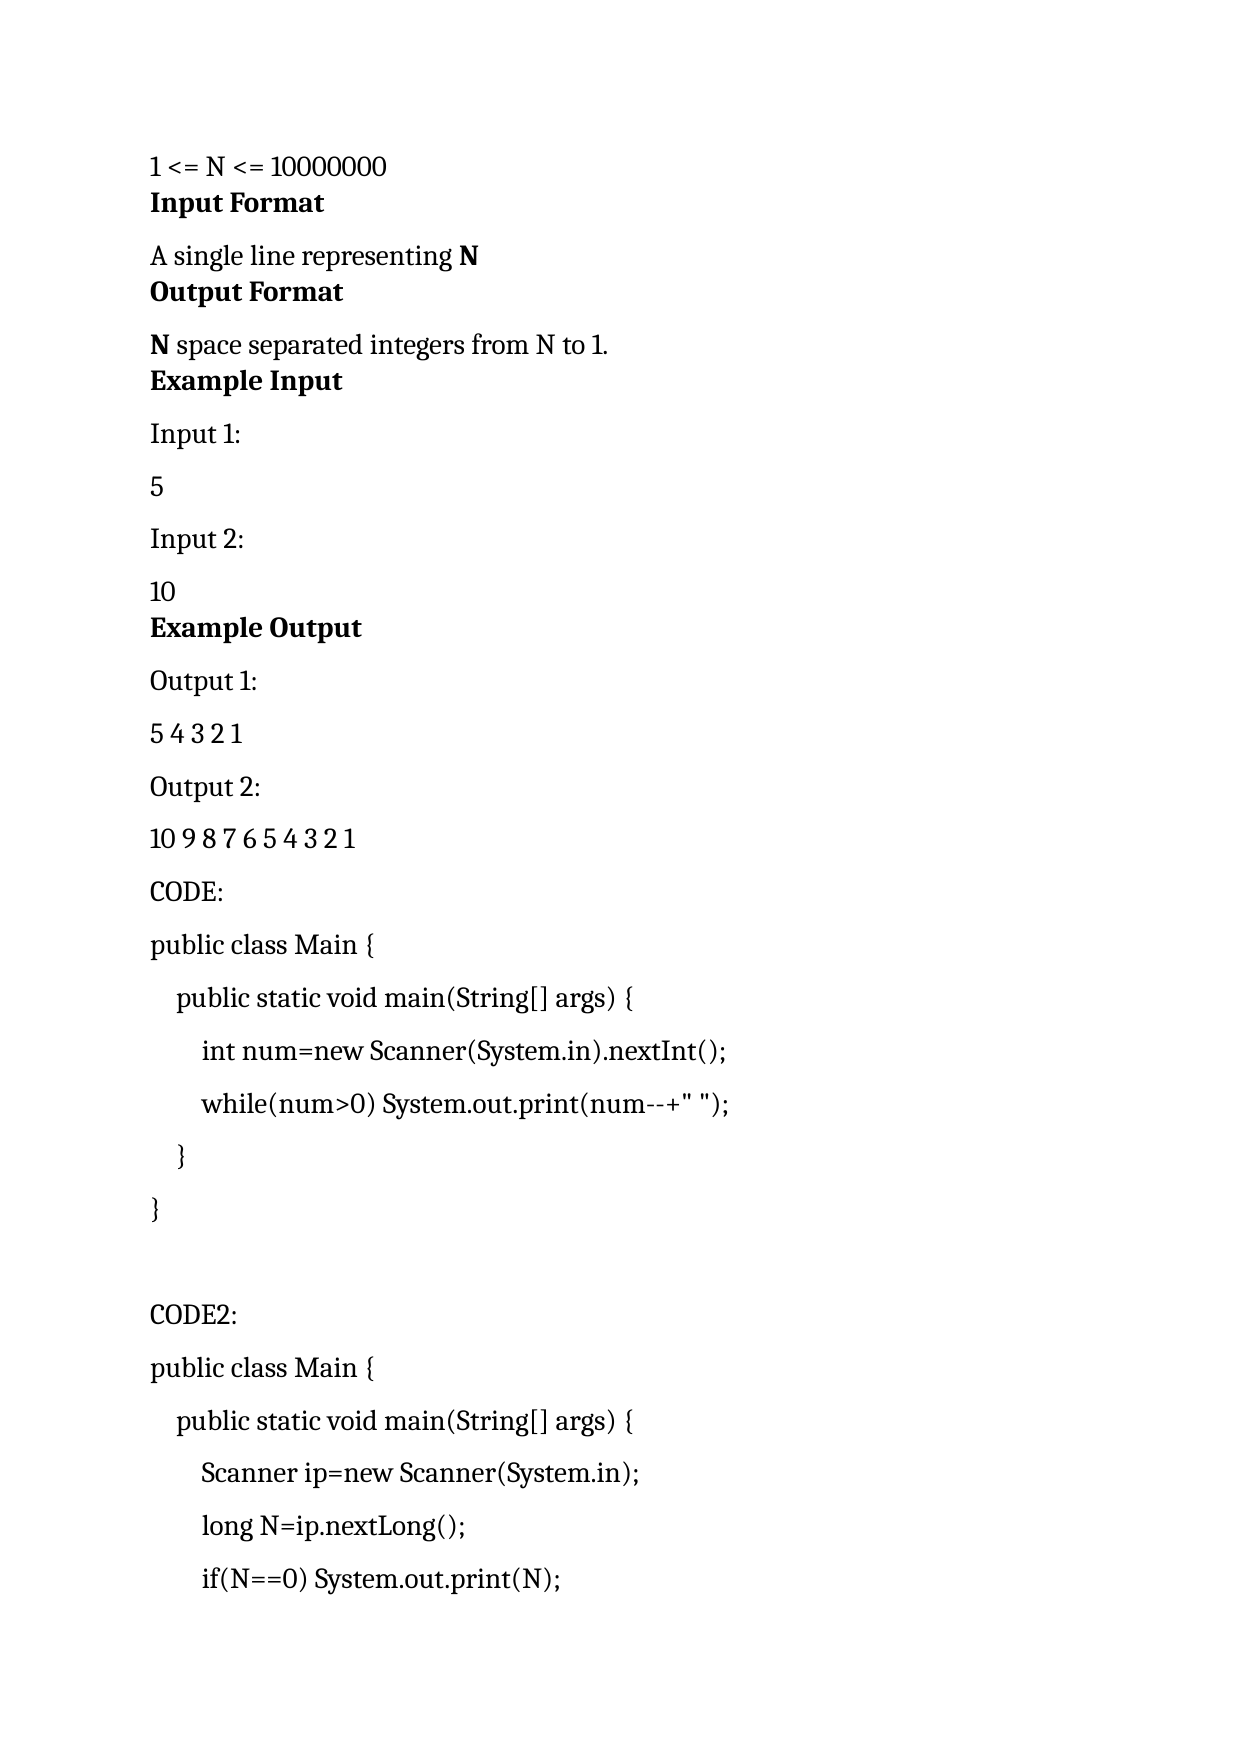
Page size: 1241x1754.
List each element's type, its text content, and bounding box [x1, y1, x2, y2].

text Output 1: [150, 664, 1090, 698]
text Input 1: [150, 417, 1090, 450]
text public static void main(String[] args) { [150, 981, 1090, 1015]
text public class Main { [150, 928, 1090, 962]
text if(N==0) System.out.print(N); [150, 1562, 1090, 1596]
text 1 <= N <= 10000000 Input Format [150, 150, 1090, 220]
text } [150, 1139, 1090, 1173]
text Input 2: [150, 522, 1090, 556]
text N space separated integers from N to 1. Example Input [150, 328, 1090, 398]
text long N=ip.nextLong(); [150, 1509, 1090, 1543]
text CODE: [150, 876, 1090, 909]
text public class Main { [150, 1351, 1090, 1384]
text Scanner ip=new Scanner(System.in); [150, 1456, 1090, 1490]
text A single line representing N Output Format [150, 239, 1090, 309]
text 5 4 3 2 1 [150, 717, 1090, 751]
text public static void main(String[] args) { [150, 1404, 1090, 1437]
text while(num>0) System.out.print(num--+" "); [150, 1087, 1090, 1120]
text } [150, 1192, 1090, 1226]
text Output 2: [150, 770, 1090, 803]
text CODE2: [150, 1298, 1090, 1332]
text 10 9 8 7 6 5 4 3 2 1 [150, 823, 1090, 856]
text 10 Example Output [150, 575, 1090, 645]
text int num=new Scanner(System.in).nextInt(); [150, 1034, 1090, 1067]
text 5 [150, 470, 1090, 503]
